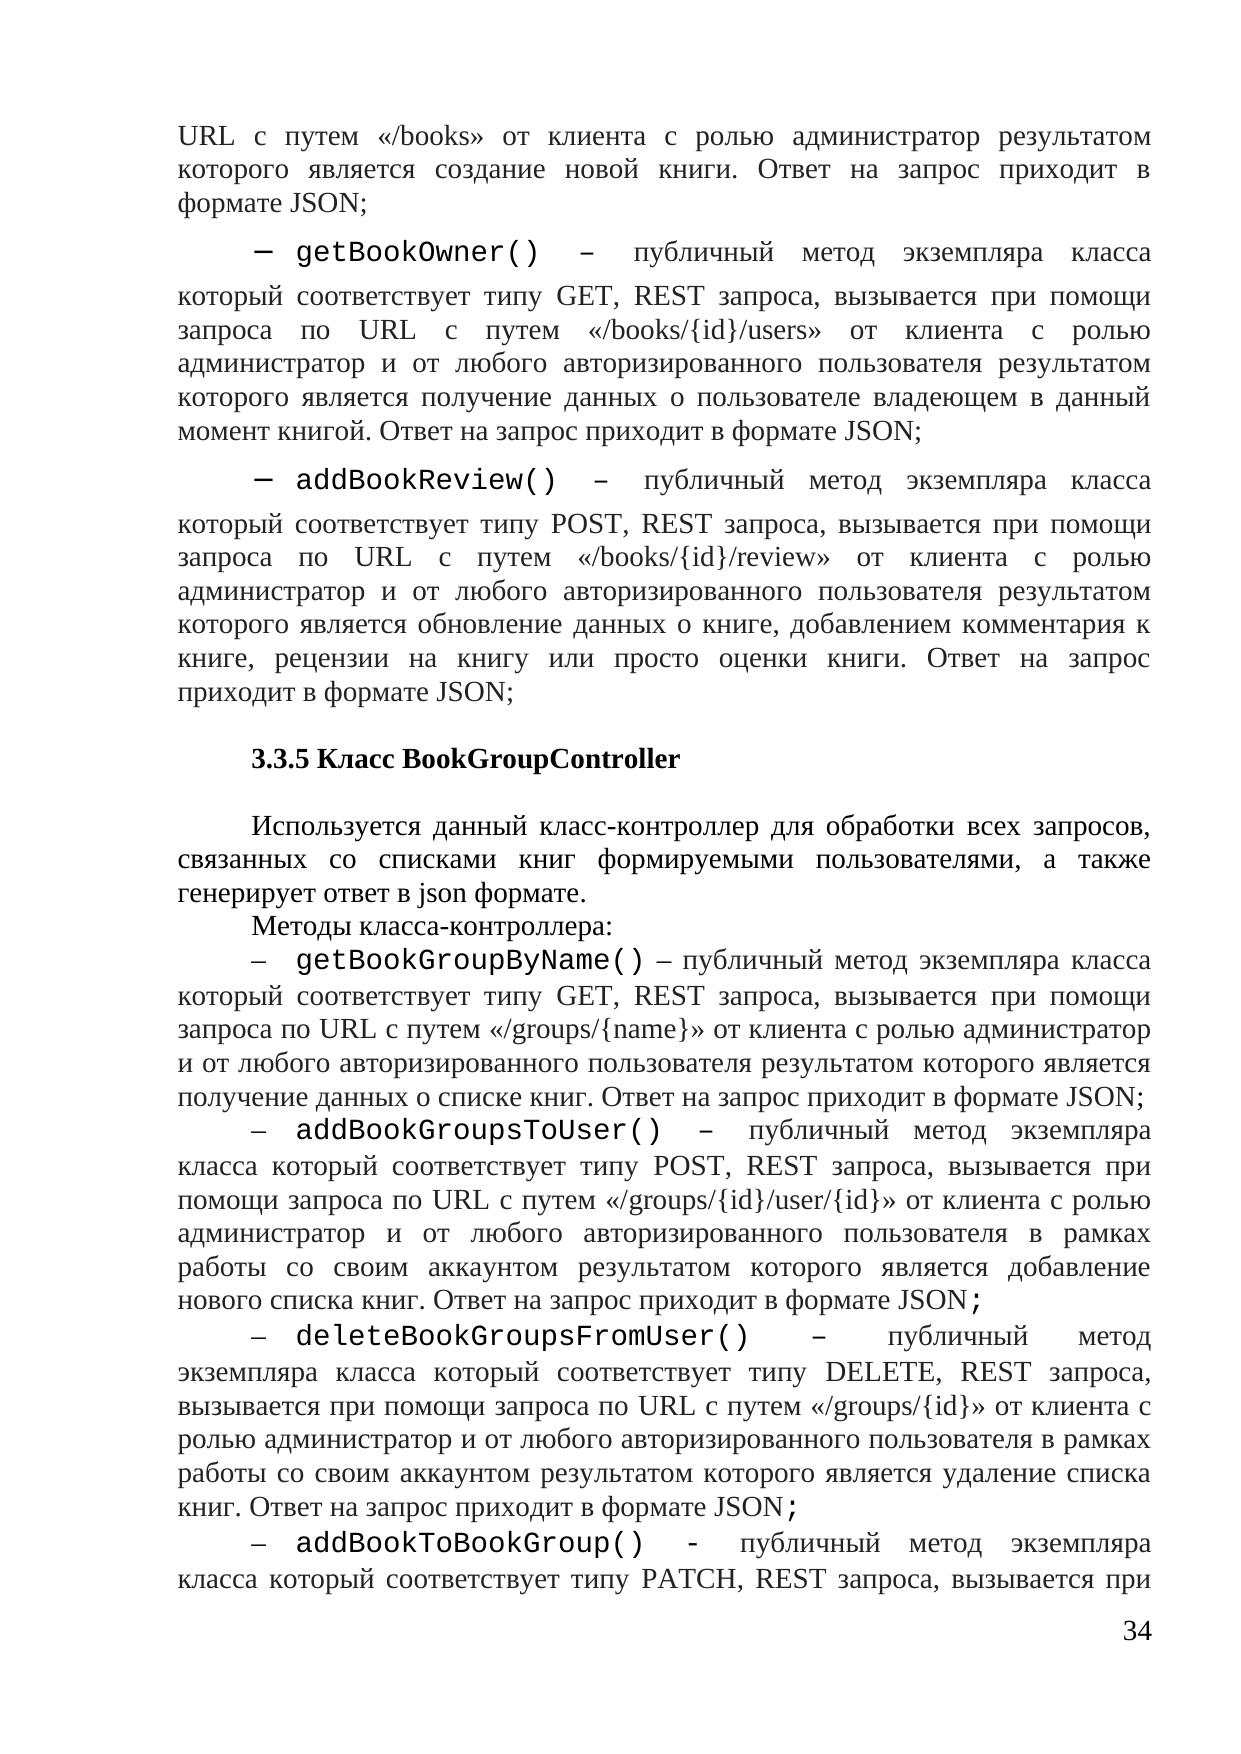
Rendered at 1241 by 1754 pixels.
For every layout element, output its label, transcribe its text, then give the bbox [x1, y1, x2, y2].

text Методы класса-контроллера: [177, 908, 1152, 942]
text Используется данный класс-контроллер для обработки всех запросов, связанных со списками книг формируемыми пользователями, а также генерирует ответ в json формате. [177, 808, 1152, 908]
list getBookOwner() – публичный метод экземпляра класса который соответствует типу GET, REST запроса, вызывается при помощи запроса по URL с путем «/books/{id}/users» от клиента с ролью администратор и от любого авторизированного пользователя результатом которого является получение данных о пользователе владеющем в данный момент книгой. Ответ на запрос приходит в формате JSON; [177, 219, 1152, 446]
list getBookGroupByName() – публичный метод экземпляра класса который соответствует типу GET, REST запроса, вызывается при помощи запроса по URL с путем «/groups/{name}» от клиента с ролью администратор и от любого авторизированного пользователя результатом которого является получение данных о списке книг. Ответ на запрос приходит в формате JSON; [177, 942, 1152, 1112]
list addBookGroupsToUser() – публичный метод экземпляра класса который соответствует типу POST, REST запроса, вызывается при помощи запроса по URL с путем «/groups/{id}/user/{id}» от клиента с ролью администратор и от любого авторизированного пользователя в рамках работы со своим аккаунтом результатом которого является добавление нового списка книг. Ответ на запрос приходит в формате JSON; [177, 1112, 1152, 1318]
list deleteBookGroupsFromUser() – публичный метод экземпляра класса который соответствует типу DELETE, REST запроса, вызывается при помощи запроса по URL с путем «/groups/{id}» от клиента с ролью администратор и от любого авторизированного пользователя в рамках работы со своим аккаунтом результатом которого является удаление списка книг. Ответ на запрос приходит в формате JSON; [177, 1318, 1152, 1525]
subtitle 3.3.5 Класс BookGroupController [133, 741, 1152, 774]
list addBookReview() – публичный метод экземпляра класса который соответствует типу POST, REST запроса, вызывается при помощи запроса по URL с путем «/books/{id}/review» от клиента с ролью администратор и от любого авторизированного пользователя результатом которого является обновление данных о книге, добавлением комментария к книге, рецензии на книгу или просто оценки книги. Ответ на запрос приходит в формате JSON; [177, 446, 1152, 707]
